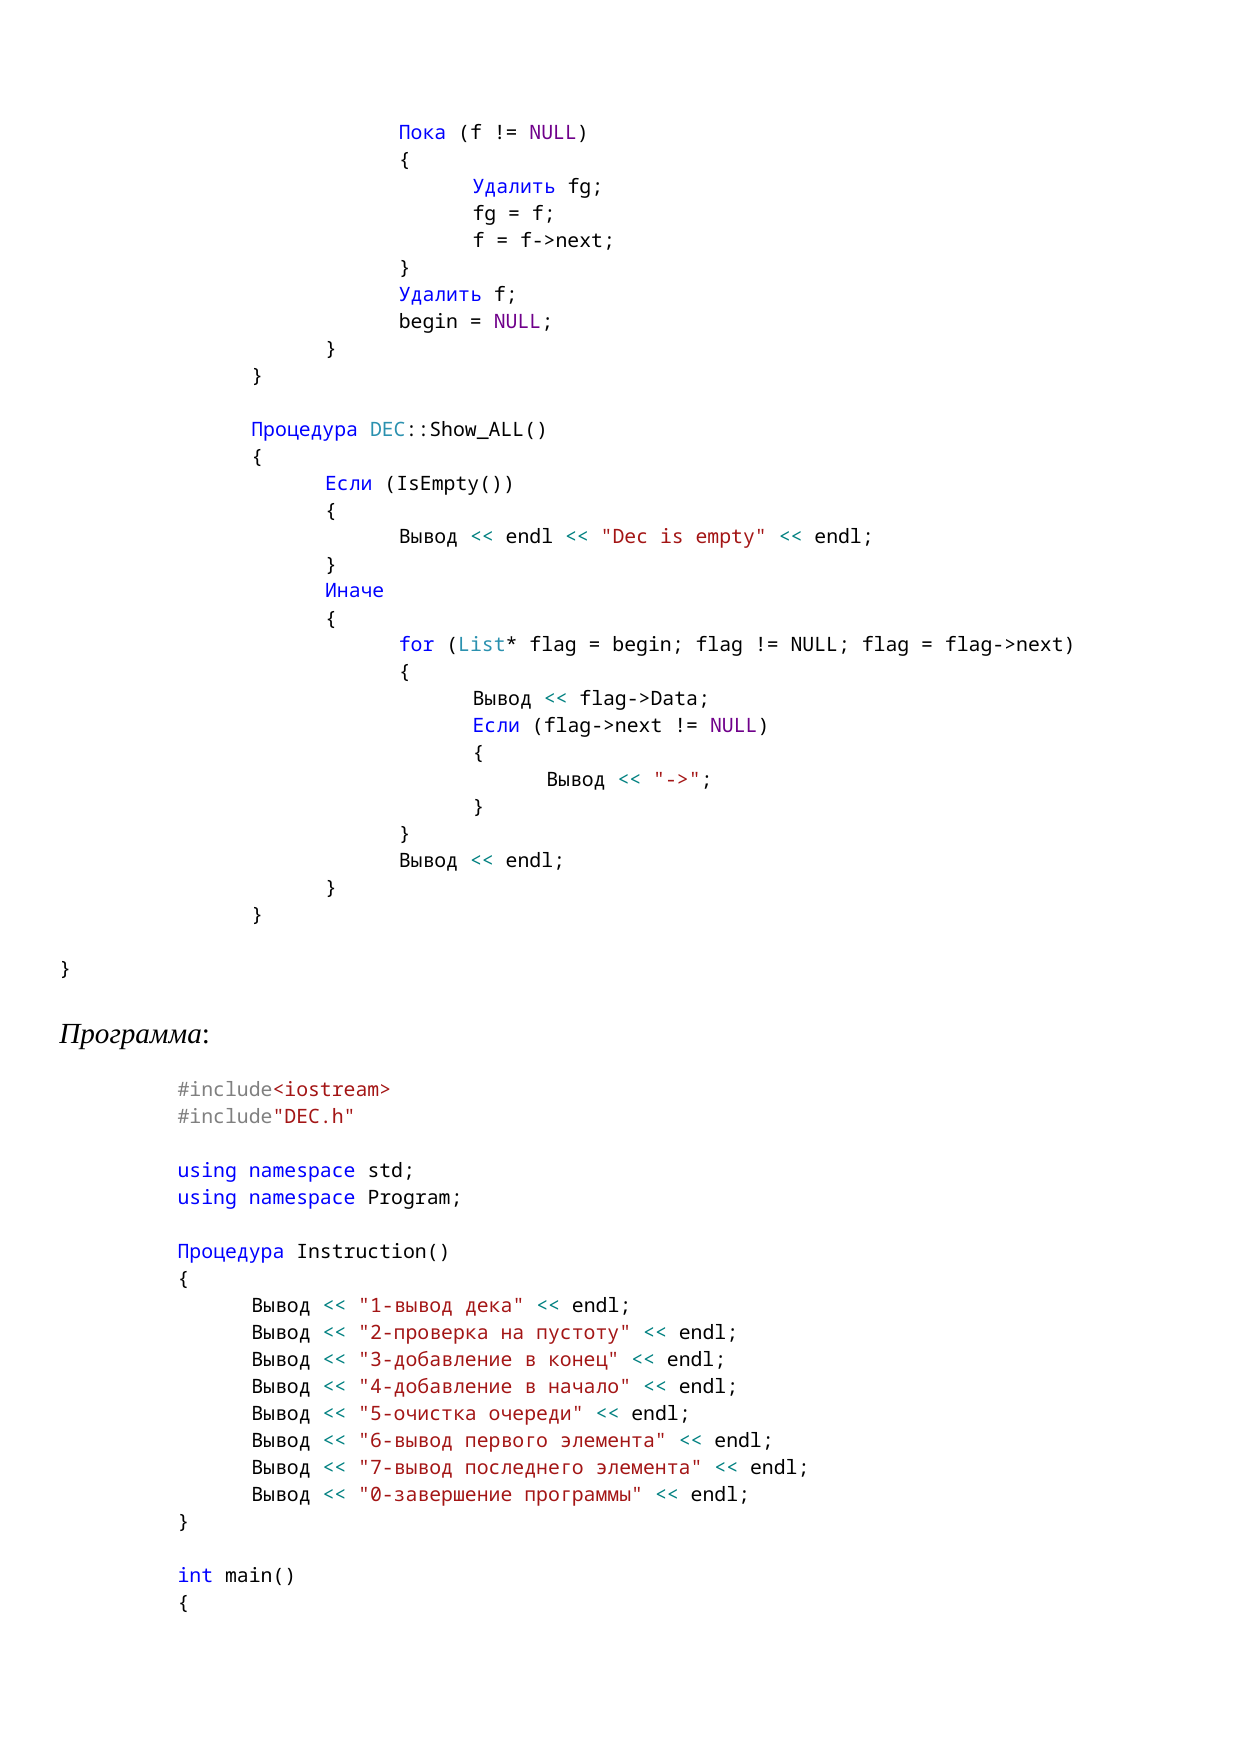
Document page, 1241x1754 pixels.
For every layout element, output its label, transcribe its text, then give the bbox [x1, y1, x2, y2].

text Вывод << "4-добавление в начало" << endl; [177, 1372, 1152, 1399]
text Процедура Instruction() [177, 1238, 1152, 1264]
text using namespace Program; [177, 1184, 1152, 1211]
text } [177, 901, 1152, 927]
text Вывод << flag->Data; [177, 685, 1152, 712]
text Пока (f != NULL) [177, 118, 1152, 145]
text { [177, 496, 1152, 523]
text { [177, 604, 1152, 631]
text { [177, 739, 1152, 766]
text fg = f; [177, 199, 1152, 226]
text Вывод << "2-проверка на пустоту" << endl; [177, 1318, 1152, 1346]
text { [177, 145, 1152, 172]
text } [177, 819, 1152, 847]
text Вывод << endl << "Dec is empty" << endl; [177, 523, 1152, 550]
text Если (IsEmpty()) [177, 469, 1152, 496]
text #include"DEC.h" [177, 1103, 1152, 1130]
text Вывод << "->"; [177, 766, 1152, 793]
text { [177, 442, 1152, 469]
text Вывод << "3-добавление в конец" << endl; [177, 1346, 1152, 1372]
text } [177, 793, 1152, 819]
text } [177, 1507, 1152, 1534]
text Удалить f; [177, 280, 1152, 307]
text Вывод << "0-завершение программы" << endl; [177, 1480, 1152, 1507]
text } [177, 873, 1152, 901]
text int main() [177, 1561, 1152, 1588]
text Вывод << "6-вывод первого элемента" << endl; [177, 1426, 1152, 1453]
text Удалить fg; [177, 172, 1152, 199]
text Если (flag->next != NULL) [177, 712, 1152, 739]
text Вывод << "1-вывод дека" << endl; [177, 1292, 1152, 1318]
text Процедура DEC::Show_ALL() [177, 415, 1152, 442]
text Иначе [177, 577, 1152, 604]
text for (List* flag = begin; flag != NULL; flag = flag->next) [177, 631, 1152, 658]
text } [177, 550, 1152, 577]
text } [177, 361, 1152, 388]
text #include<iostream> [177, 1076, 1152, 1103]
text Вывод << endl; [177, 847, 1152, 873]
text } [177, 334, 1152, 361]
text } [177, 253, 1152, 280]
text { [177, 1588, 1152, 1615]
text f = f->next; [177, 226, 1152, 253]
text Вывод << "7-вывод последнего элемента" << endl; [177, 1453, 1152, 1480]
text Вывод << "5-очистка очереди" << endl; [177, 1399, 1152, 1426]
text begin = NULL; [177, 307, 1152, 334]
text using namespace std; [177, 1157, 1152, 1184]
text { [177, 1264, 1152, 1292]
list } [59, 954, 1152, 981]
text { [177, 658, 1152, 685]
list Программа: [59, 1016, 1152, 1050]
